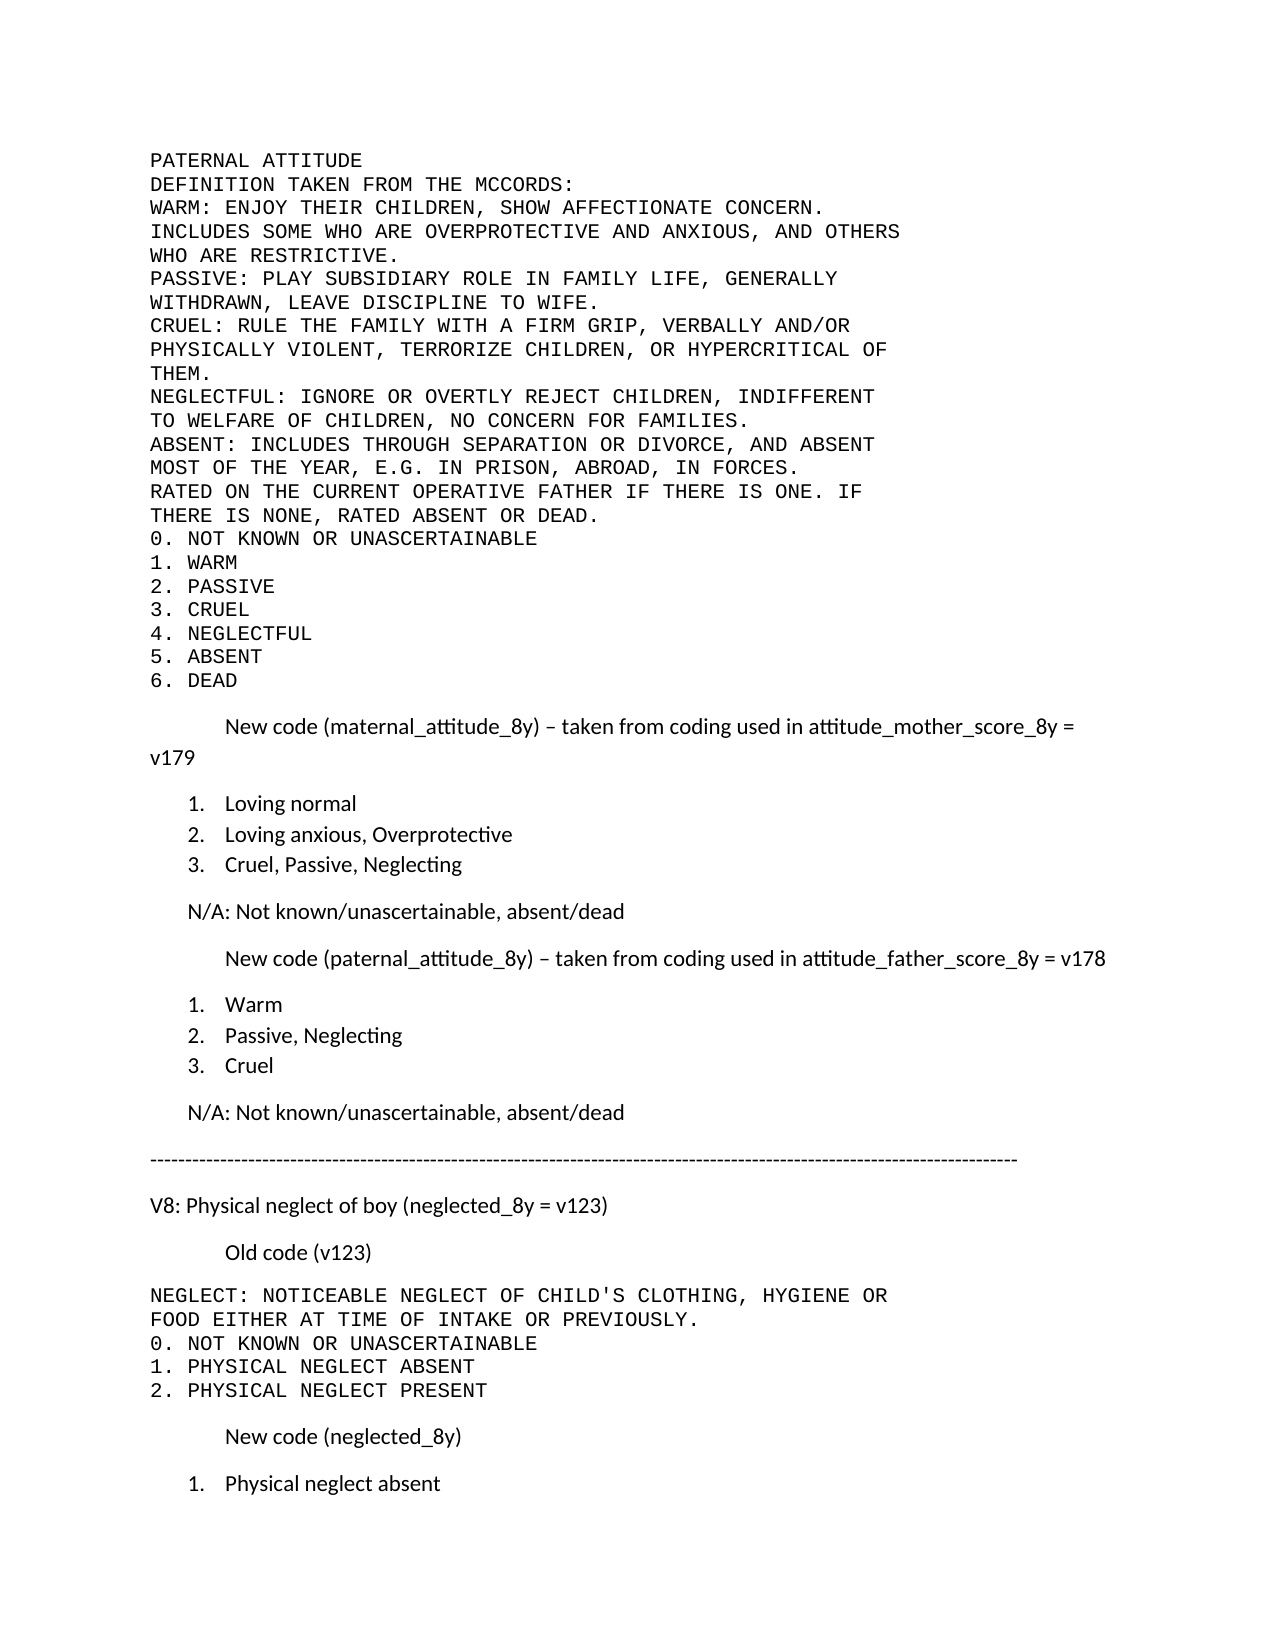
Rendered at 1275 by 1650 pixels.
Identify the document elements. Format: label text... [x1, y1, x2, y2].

text CRUEL: RULE THE FAMILY WITH A FIRM GRIP, VERBALLY AND/OR [150, 316, 1125, 339]
text INCLUDES SOME WHO ARE OVERPROTECTIVE AND ANXIOUS, AND OTHERS [150, 221, 1125, 244]
text 6. DEAD [150, 670, 1125, 694]
text N/A: Not known/unascertainable, absent/dead [187, 897, 1125, 925]
text 2. PASSIVE [150, 576, 1125, 599]
text PATERNAL ATTITUDE [150, 150, 1125, 174]
text PASSIVE: PLAY SUBSIDIARY ROLE IN FAMILY LIFE, GENERALLY [150, 268, 1125, 292]
text WARM: ENJOY THEIR CHILDREN, SHOW AFFECTIONATE CONCERN. [150, 197, 1125, 221]
text Old code (v123) [150, 1238, 1125, 1266]
text NEGLECTFUL: IGNORE OR OVERTLY REJECT CHILDREN, INDIFFERENT [150, 386, 1125, 410]
text 0. NOT KNOWN OR UNASCERTAINABLE [150, 528, 1125, 552]
text RATED ON THE CURRENT OPERATIVE FATHER IF THERE IS ONE. IF [150, 481, 1125, 505]
text ---------------------------------------------------------------------------------------------------------------------------- [150, 1145, 1125, 1173]
text THEM. [150, 363, 1125, 386]
list Cruel, Passive, Neglecting [187, 850, 1125, 878]
text 4. NEGLECTFUL [150, 623, 1125, 647]
text FOOD EITHER AT TIME OF INTAKE OR PREVIOUSLY. [150, 1309, 1125, 1333]
text New code (maternal_attitude_8y) – taken from coding used in attitude_mother_score_8y = v179 [150, 712, 1125, 771]
list Loving anxious, Overprotective [187, 820, 1125, 848]
text PHYSICALLY VIOLENT, TERRORIZE CHILDREN, OR HYPERCRITICAL OF [150, 339, 1125, 363]
text 3. CRUEL [150, 599, 1125, 623]
list Cruel [187, 1051, 1125, 1079]
text THERE IS NONE, RATED ABSENT OR DEAD. [150, 505, 1125, 528]
text DEFINITION TAKEN FROM THE MCCORDS: [150, 174, 1125, 197]
text ABSENT: INCLUDES THROUGH SEPARATION OR DIVORCE, AND ABSENT [150, 434, 1125, 457]
list Passive, Neglecting [187, 1021, 1125, 1049]
text 5. ABSENT [150, 647, 1125, 670]
text N/A: Not known/unascertainable, absent/dead [187, 1098, 1125, 1126]
text MOST OF THE YEAR, E.G. IN PRISON, ABROAD, IN FORCES. [150, 457, 1125, 481]
text 1. PHYSICAL NEGLECT ABSENT [150, 1356, 1125, 1380]
text 2. PHYSICAL NEGLECT PRESENT [150, 1380, 1125, 1403]
text New code (neglected_8y) [150, 1422, 1125, 1450]
text TO WELFARE OF CHILDREN, NO CONCERN FOR FAMILIES. [150, 410, 1125, 434]
list Warm [187, 991, 1125, 1018]
text New code (paternal_attitude_8y) – taken from coding used in attitude_father_score_8y = v178 [150, 944, 1125, 972]
text V8: Physical neglect of boy (neglected_8y = v123) [150, 1192, 1125, 1219]
text 1. WARM [150, 552, 1125, 576]
text NEGLECT: NOTICEABLE NEGLECT OF CHILD'S CLOTHING, HYGIENE OR [150, 1285, 1125, 1309]
list Loving normal [187, 789, 1125, 817]
list Physical neglect absent [187, 1469, 1125, 1497]
text 0. NOT KNOWN OR UNASCERTAINABLE [150, 1333, 1125, 1356]
text WITHDRAWN, LEAVE DISCIPLINE TO WIFE. [150, 292, 1125, 316]
text WHO ARE RESTRICTIVE. [150, 244, 1125, 268]
